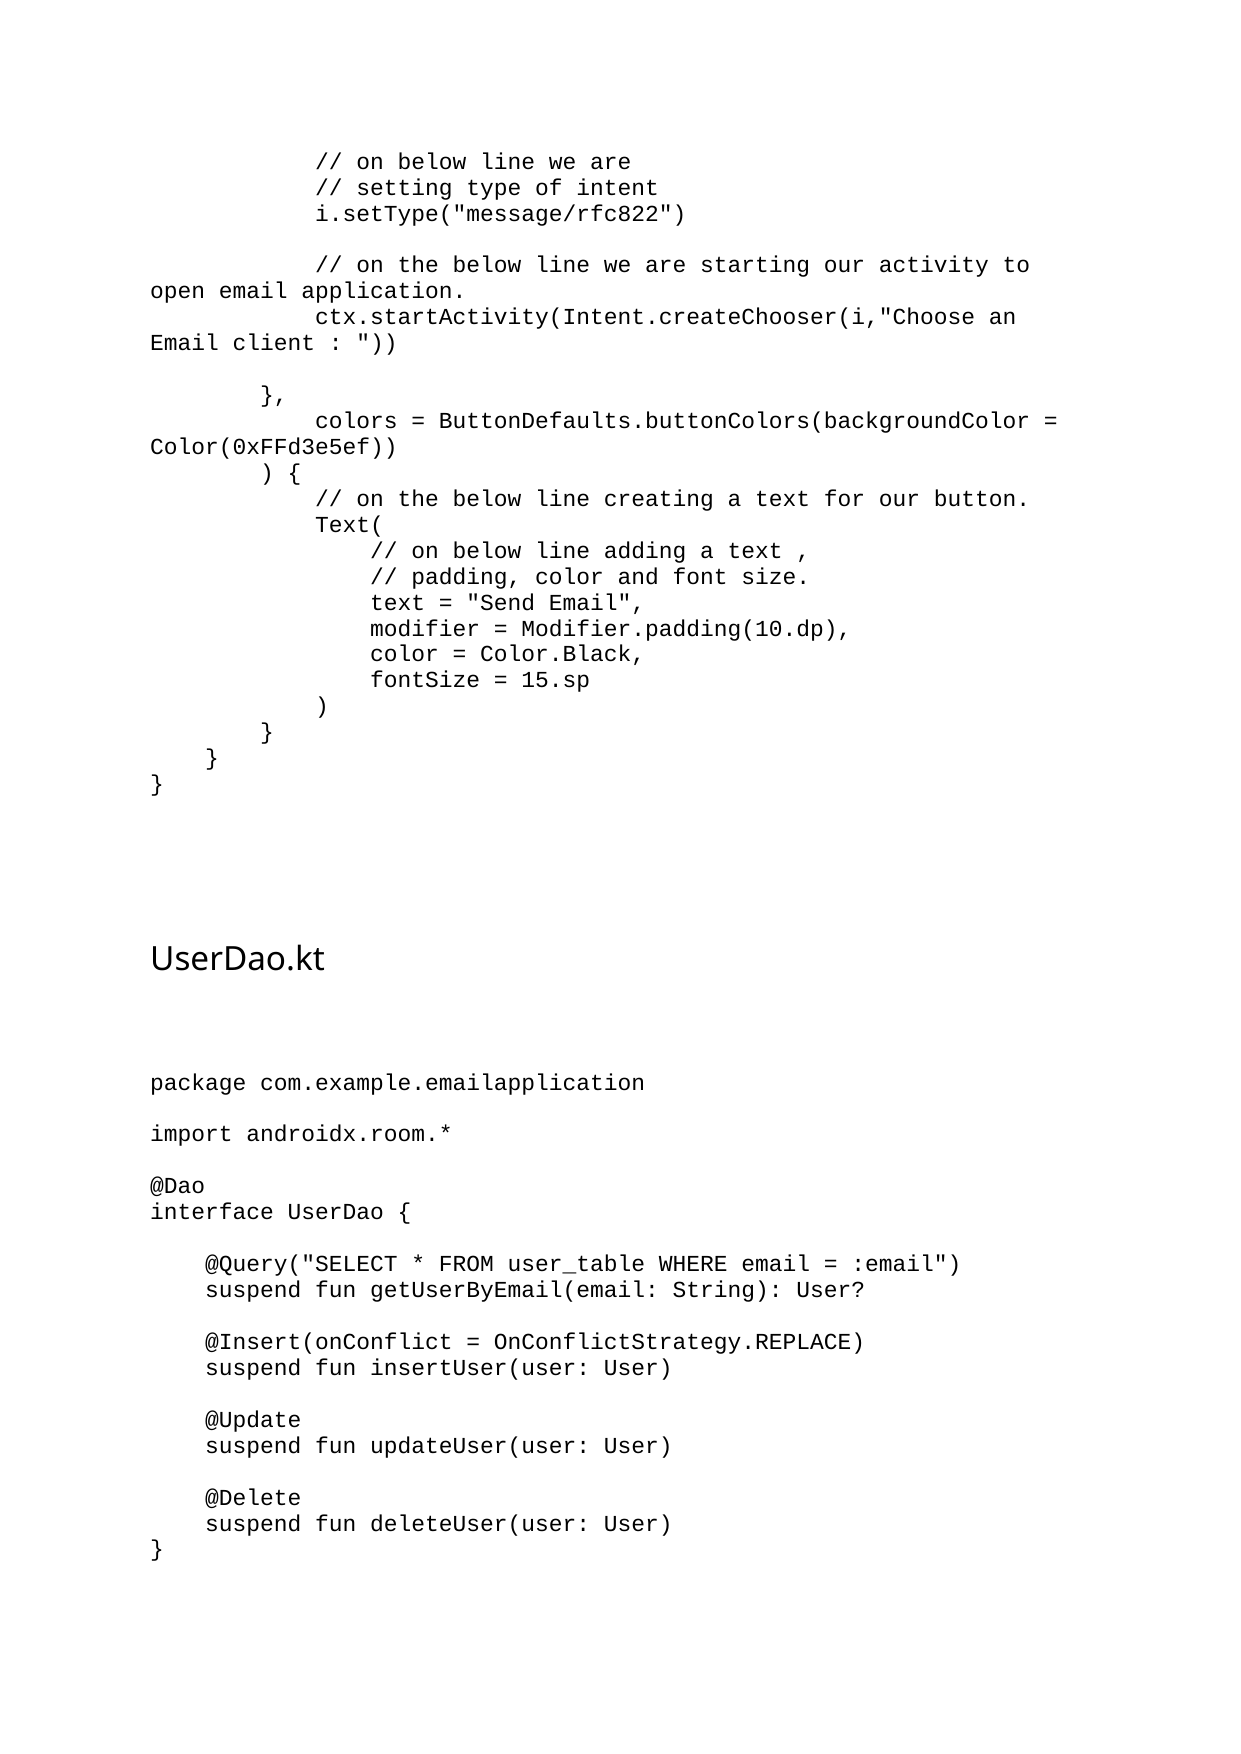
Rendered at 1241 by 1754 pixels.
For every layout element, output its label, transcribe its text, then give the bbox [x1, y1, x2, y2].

text UserDao.kt [150, 935, 1090, 980]
text @Dao [150, 1175, 1090, 1201]
text } [150, 772, 1090, 798]
text // padding, color and font size. [150, 565, 1090, 591]
text modifier = Modifier.padding(10.dp), [150, 617, 1090, 643]
text } [150, 721, 1090, 747]
text } [150, 1538, 1090, 1564]
text fontSize = 15.sp [150, 669, 1090, 695]
text // setting type of intent [150, 176, 1090, 202]
text suspend fun getUserByEmail(email: String): User? [150, 1278, 1090, 1304]
text suspend fun deleteUser(user: User) [150, 1512, 1090, 1538]
text interface UserDao { [150, 1201, 1090, 1227]
text ctx.startActivity(Intent.createChooser(i,"Choose an Email client : ")) [150, 306, 1090, 357]
text package com.example.emailapplication [150, 1071, 1090, 1097]
text @Update [150, 1408, 1090, 1434]
text // on below line we are [150, 150, 1090, 176]
text ) { [150, 461, 1090, 487]
text // on below line adding a text , [150, 539, 1090, 565]
text // on the below line creating a text for our button. [150, 487, 1090, 513]
text }, [150, 383, 1090, 409]
text Text( [150, 513, 1090, 539]
text ) [150, 695, 1090, 721]
text // on the below line we are starting our activity to open email application. [150, 254, 1090, 306]
text @Query("SELECT * FROM user_table WHERE email = :email") [150, 1252, 1090, 1278]
text i.setType("message/rfc822") [150, 202, 1090, 228]
text } [150, 747, 1090, 772]
text @Insert(onConflict = OnConflictStrategy.REPLACE) [150, 1330, 1090, 1356]
text @Delete [150, 1486, 1090, 1512]
text import androidx.room.* [150, 1123, 1090, 1149]
text suspend fun updateUser(user: User) [150, 1434, 1090, 1460]
text suspend fun insertUser(user: User) [150, 1356, 1090, 1382]
text text = "Send Email", [150, 591, 1090, 617]
text color = Color.Black, [150, 643, 1090, 669]
text colors = ButtonDefaults.buttonColors(backgroundColor = Color(0xFFd3e5ef)) [150, 409, 1090, 461]
